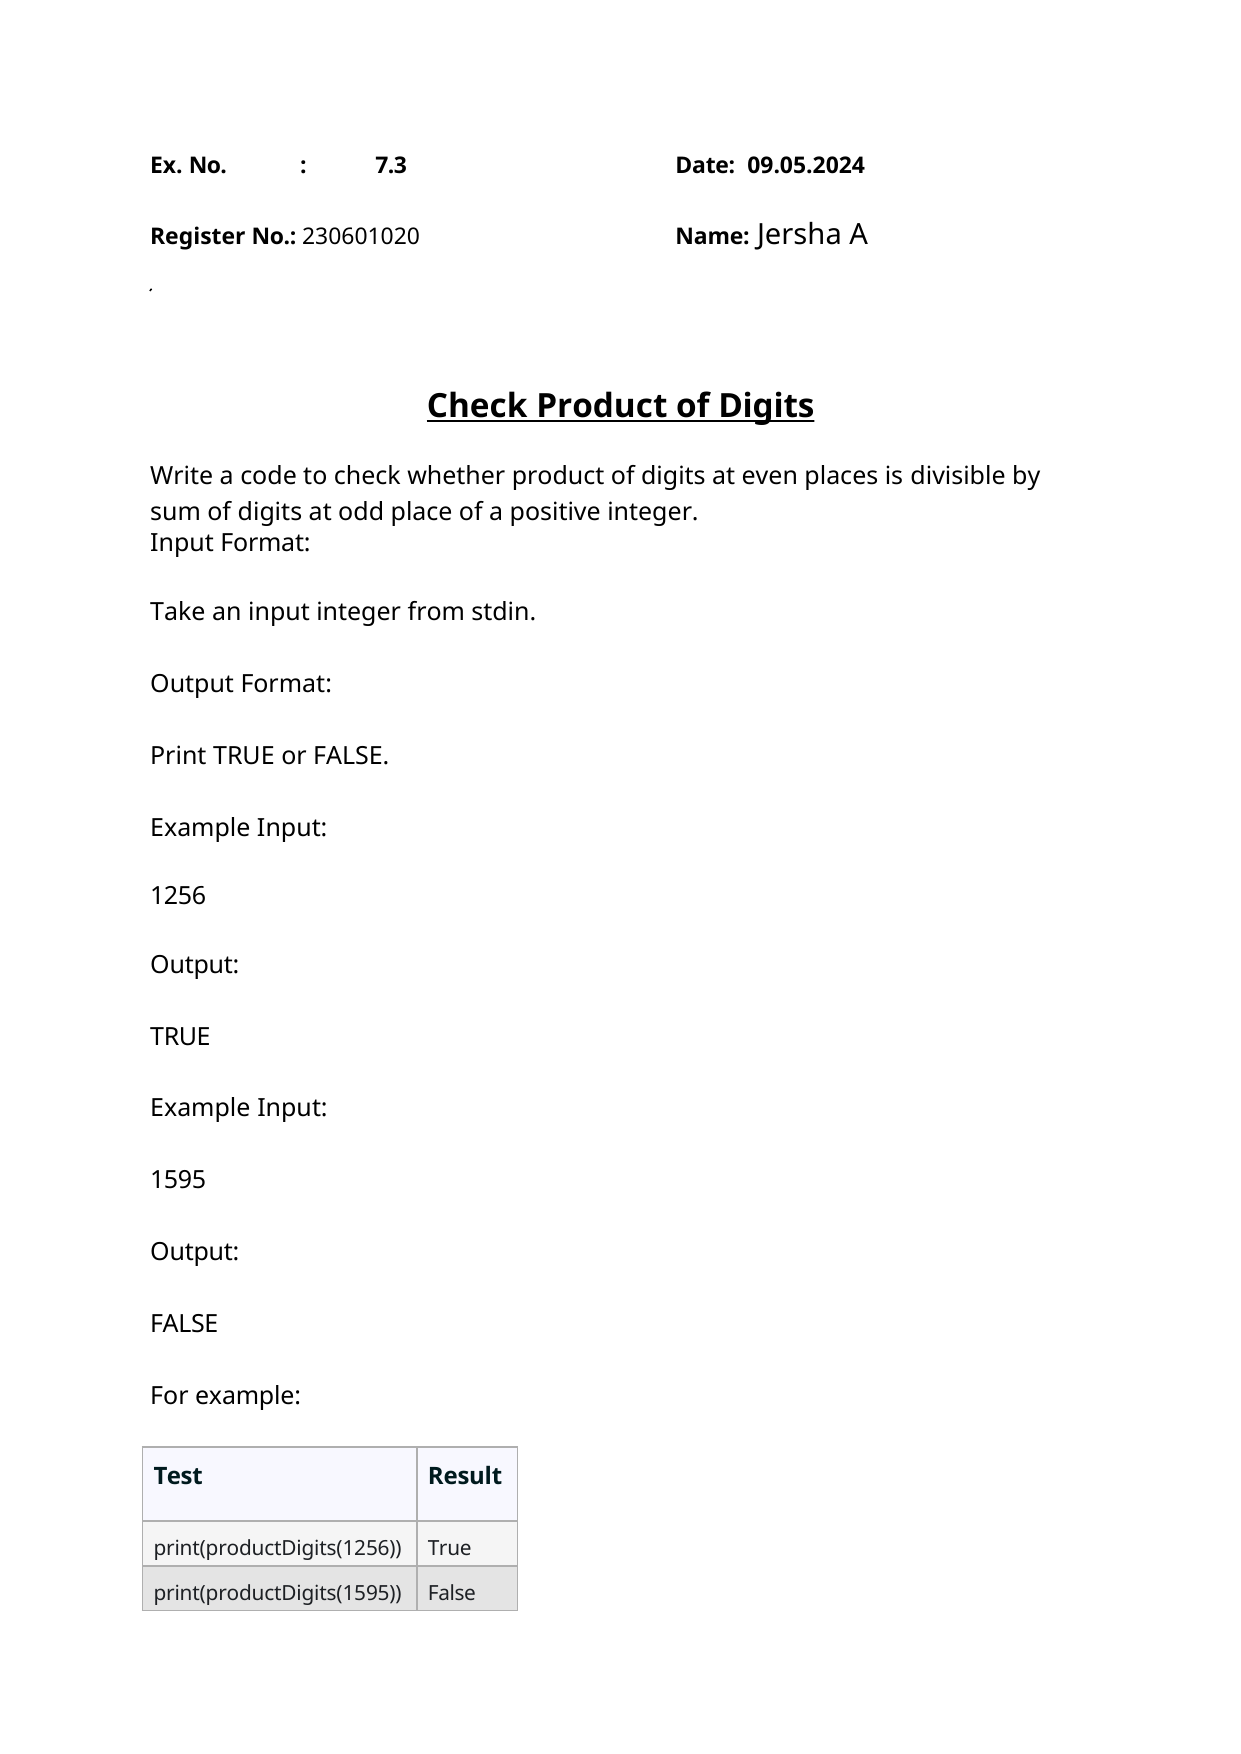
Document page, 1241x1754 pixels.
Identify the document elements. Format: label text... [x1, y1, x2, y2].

table_header Test [143, 1448, 416, 1520]
text Register No.: 230601020 Name: Jersha A [150, 213, 1138, 253]
text Ex. No. : 7.3 Date: 09.05.2024 [150, 149, 1138, 180]
table_cell print(productDigits(1256)) [143, 1522, 416, 1565]
text For example: [150, 1377, 1138, 1411]
text TRUE [150, 1018, 1138, 1052]
text Output: [150, 947, 1138, 981]
text Output: FALSE [150, 1233, 290, 1339]
text 1256 [150, 882, 1138, 910]
text Example Input: 1595 [150, 1090, 368, 1196]
table_cell print(productDigits(1595)) [143, 1567, 416, 1610]
text Write a code to check whether product of digits at even places is divisible by sum of digits at odd place of a positive integer. [150, 457, 1087, 527]
table_cell False [418, 1567, 517, 1610]
text Print TRUE or FALSE. Example Input: [150, 738, 492, 844]
table_header Result [418, 1448, 517, 1520]
text Input Format: [150, 529, 1138, 557]
text Take an input integer from stdin. Output Format: [150, 594, 587, 700]
table_cell True [418, 1522, 517, 1565]
subtitle Check Product of Digits [129, 381, 1111, 427]
